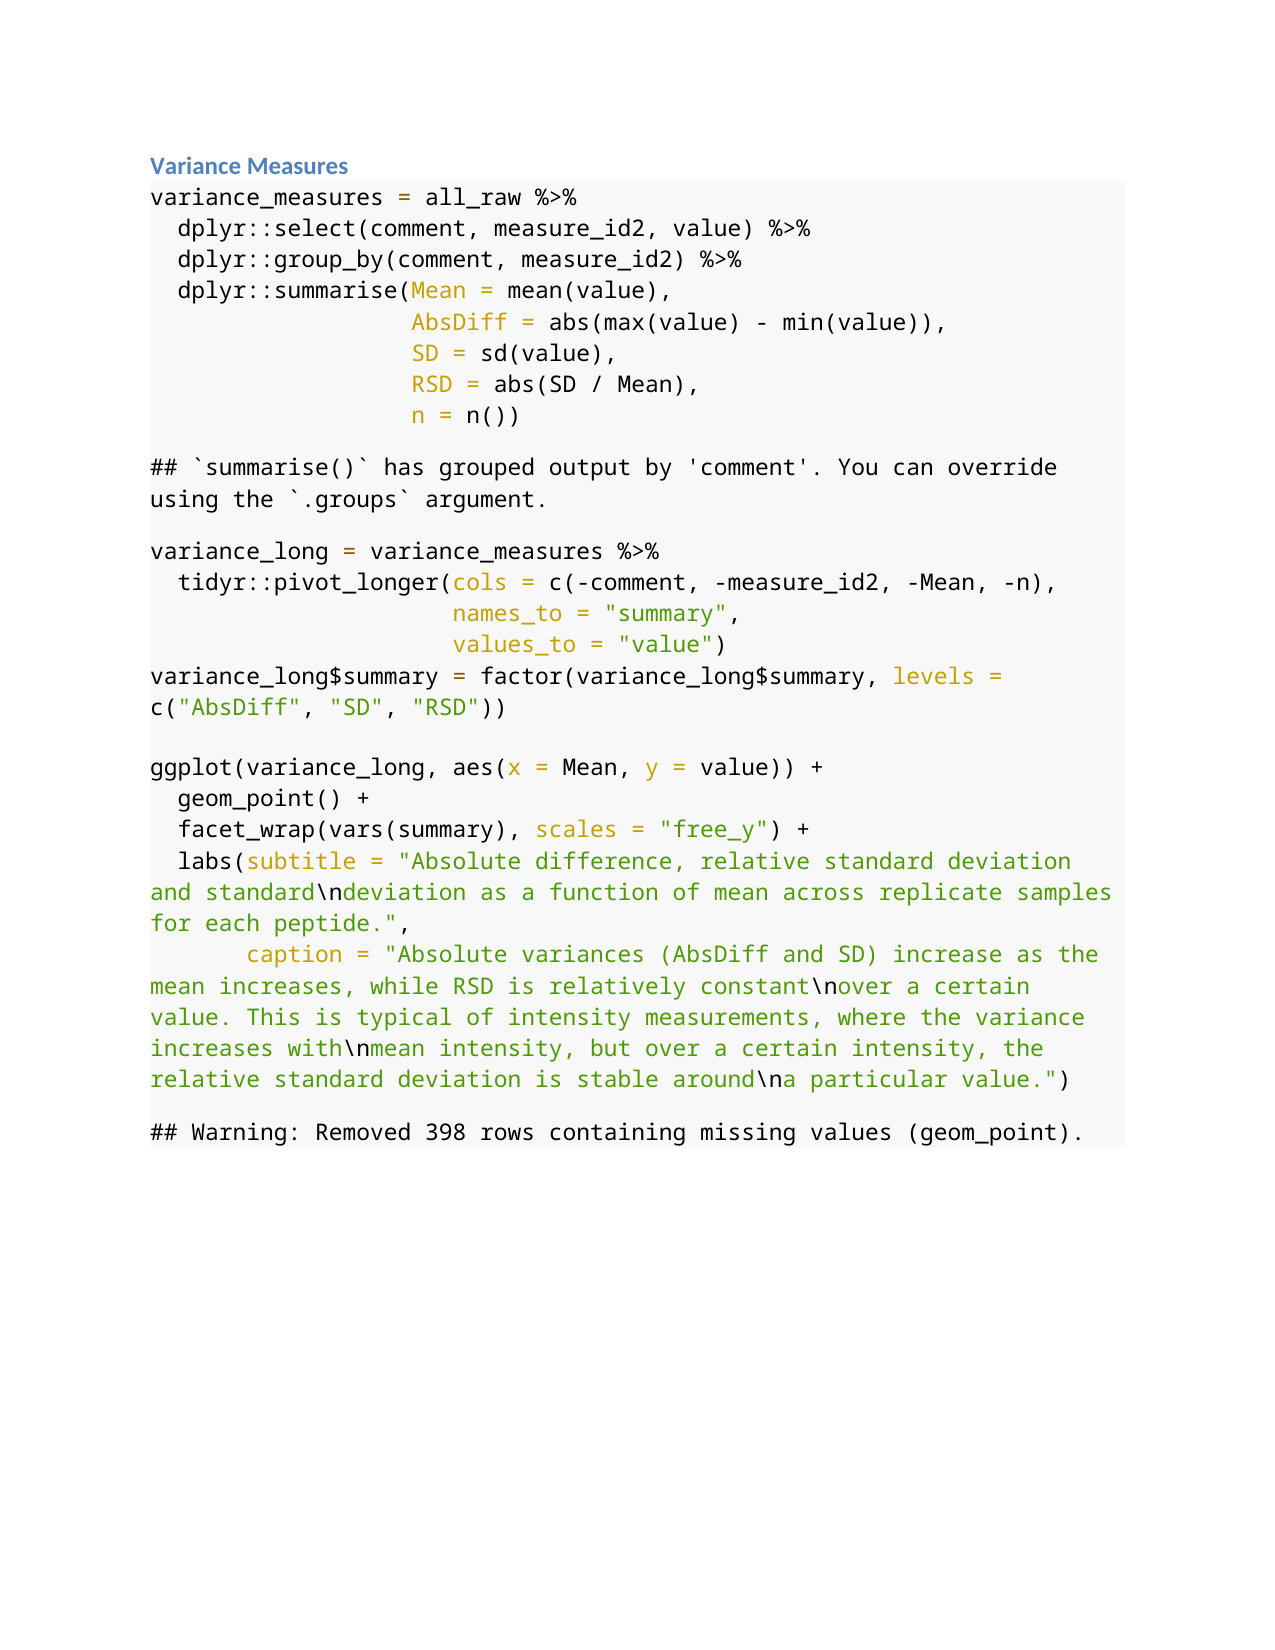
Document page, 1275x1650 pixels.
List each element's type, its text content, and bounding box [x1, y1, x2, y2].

subtitle Variance Measures [150, 150, 1125, 181]
text ## Warning: Removed 398 rows containing missing values (geom_point). [150, 1116, 1125, 1147]
text variance_measures = all_raw %>% dplyr::select(comment, measure_id2, value) %>% dplyr::group_by(comment, measure_id2) %>% dplyr::summarise(Mean = mean(value), AbsDiff = abs(max(value) - min(value)), SD = sd(value), RSD = abs(SD / Mean), n = n()) [521, 181, 1125, 431]
text ## `summarise()` has grouped output by 'comment'. You can override using the `.groups` argument. [150, 451, 1125, 514]
text variance_long = variance_measures %>% tidyr::pivot_longer(cols = c(-comment, -measure_id2, -Mean, -n), names_to = "summary", values_to = "value") variance_long$summary = factor(variance_long$summary, levels = c("AbsDiff", "SD", "RSD")) ggplot(variance_long, aes(x = Mean, y = value)) + geom_point() + facet_wrap(vars(summary), scales = "free_y") + labs(subtitle = "Absolute difference, relative standard deviation and standard\ndeviation as a function of mean across replicate samples for each peptide.", caption = "Absolute variances (AbsDiff and SD) increase as the mean increases, while RSD is relatively constant\nover a certain value. This is typical of intensity measurements, where the variance increases with\nmean intensity, but over a certain intensity, the relative standard deviation is stable around\na particular value.") [150, 535, 1125, 1095]
